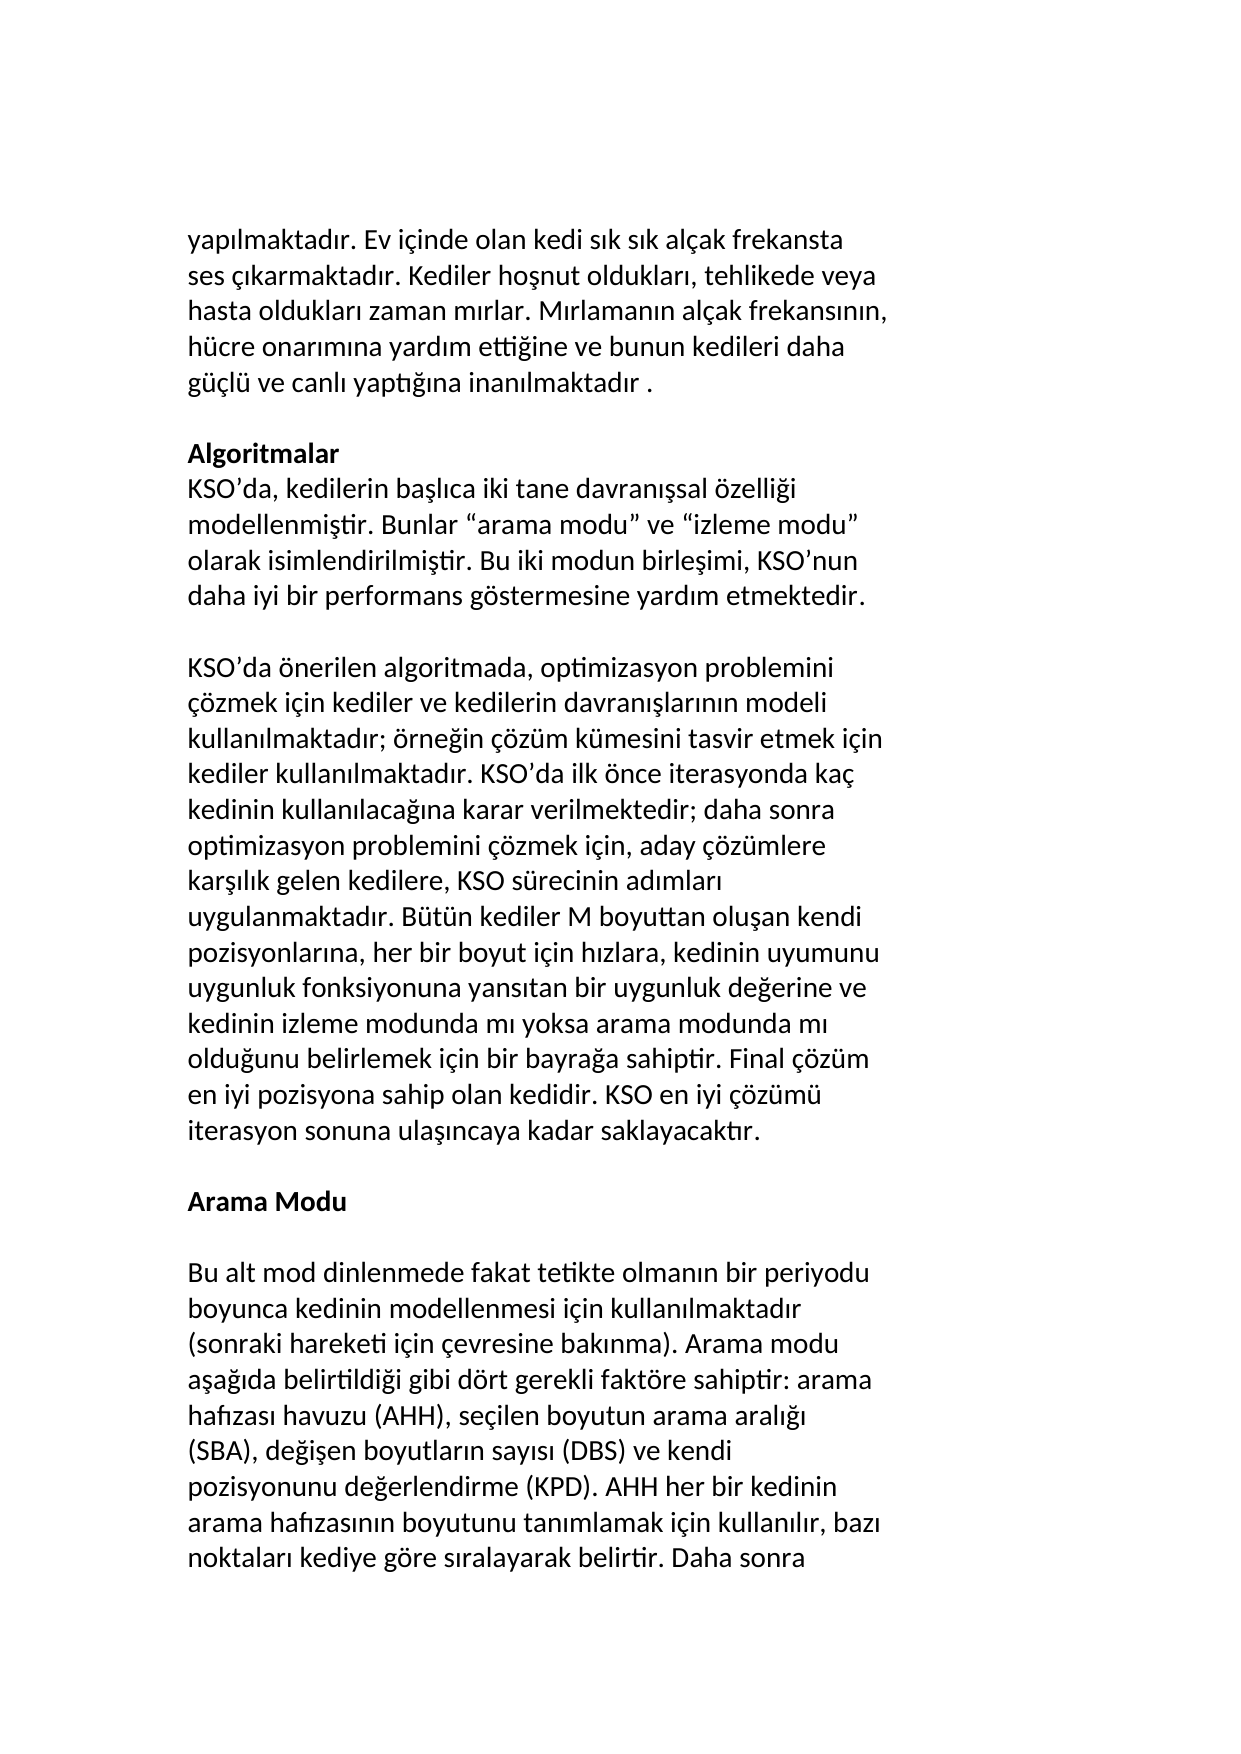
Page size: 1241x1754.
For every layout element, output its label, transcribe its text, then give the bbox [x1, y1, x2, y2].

text olarak isimlendirilmiştir. Bu iki modun birleşimi, KSO’nun [187, 542, 1053, 577]
text Arama Modu [187, 1183, 1053, 1219]
text kedinin izleme modunda mı yoksa arama modunda mı [187, 1005, 1053, 1041]
text (sonraki hareketi için çevresine bakınma). Arama modu [187, 1326, 1053, 1361]
text Algoritmalar [187, 435, 1053, 471]
text (SBA), değişen boyutların sayısı (DBS) ve kendi [187, 1432, 1053, 1468]
text güçlü ve canlı yaptığına inanılmaktadır . [187, 364, 1053, 399]
text hücre onarımına yardım ettiğine ve bunun kedileri daha [187, 328, 1053, 364]
text KSO’da, kedilerin başlıca iki tane davranışsal özelliği [187, 471, 1053, 506]
text çözmek için kediler ve kedilerin davranışlarının modeli [187, 684, 1053, 720]
text Bu alt mod dinlenmede fakat tetikte olmanın bir periyodu [187, 1254, 1053, 1290]
text optimizasyon problemini çözmek için, aday çözümlere [187, 827, 1053, 862]
text hafızası havuzu (AHH), seçilen boyutun arama aralığı [187, 1397, 1053, 1432]
text uygunluk fonksiyonuna yansıtan bir uygunluk değerine ve [187, 969, 1053, 1005]
text boyunca kedinin modellenmesi için kullanılmaktadır [187, 1290, 1053, 1326]
text daha iyi bir performans göstermesine yardım etmektedir. [187, 577, 1053, 613]
text pozisyonlarına, her bir boyut için hızlara, kedinin uyumunu [187, 934, 1053, 969]
text hasta oldukları zaman mırlar. Mırlamanın alçak frekansının, [187, 292, 1053, 328]
text arama hafızasının boyutunu tanımlamak için kullanılır, bazı [187, 1504, 1053, 1539]
text kediler kullanılmaktadır. KSO’da ilk önce iterasyonda kaç [187, 756, 1053, 791]
text uygulanmaktadır. Bütün kediler M boyuttan oluşan kendi [187, 898, 1053, 934]
text modellenmiştir. Bunlar “arama modu” ve “izleme modu” [187, 506, 1053, 542]
text KSO’da önerilen algoritmada, optimizasyon problemini [187, 649, 1053, 684]
text karşılık gelen kedilere, KSO sürecinin adımları [187, 862, 1053, 898]
text iterasyon sonuna ulaşıncaya kadar saklayacaktır. [187, 1112, 1053, 1147]
text kullanılmaktadır; örneğin çözüm kümesini tasvir etmek için [187, 720, 1053, 756]
text noktaları kediye göre sıralayarak belirtir. Daha sonra [187, 1539, 1053, 1575]
text aşağıda belirtildiği gibi dört gerekli faktöre sahiptir: arama [187, 1361, 1053, 1397]
text yapılmaktadır. Ev içinde olan kedi sık sık alçak frekansta [187, 221, 1053, 257]
text pozisyonunu değerlendirme (KPD). AHH her bir kedinin [187, 1468, 1053, 1504]
text en iyi pozisyona sahip olan kedidir. KSO en iyi çözümü [187, 1076, 1053, 1112]
text kedinin kullanılacağına karar verilmektedir; daha sonra [187, 791, 1053, 827]
text ses çıkarmaktadır. Kediler hoşnut oldukları, tehlikede veya [187, 257, 1053, 292]
text olduğunu belirlemek için bir bayrağa sahiptir. Final çözüm [187, 1041, 1053, 1076]
